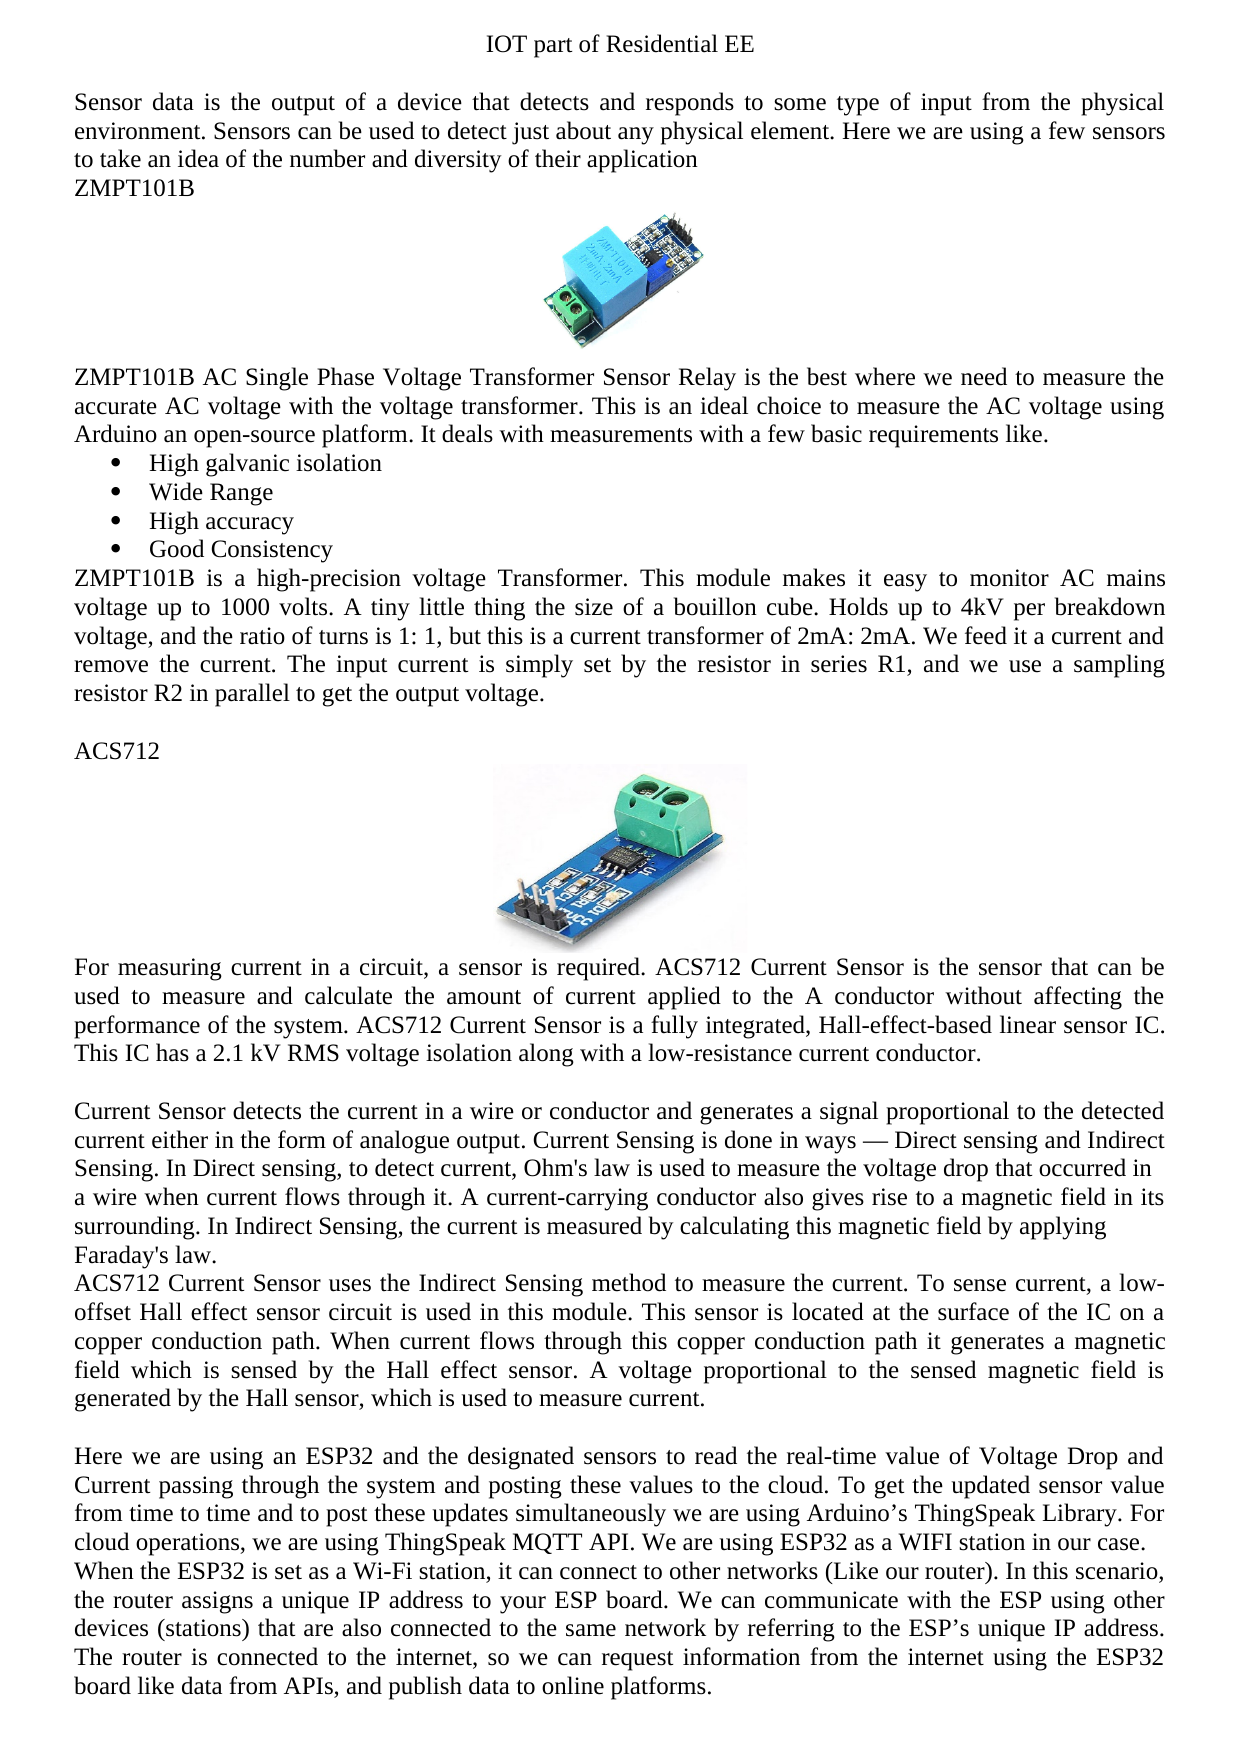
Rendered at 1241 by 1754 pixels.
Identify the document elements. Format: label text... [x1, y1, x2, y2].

text Sensor data is the output of a device that detects and responds to some type of input from the physical environment. Sensors can be used to detect just about any physical element. Here we are using a few sensors to take an idea of the number and diversity of their application [74, 87, 1167, 173]
text Faraday's law. [74, 1240, 1167, 1268]
list Wide Range [111, 477, 1167, 506]
text ACS712 Current Sensor uses the Indirect Sensing method to measure the current. To sense current, a low-offset Hall effect sensor circuit is used in this module. This sensor is located at the surface of the IC on a copper conduction path. When current flows through this copper conduction path it generates a magnetic field which is sensed by the Hall effect sensor. A voltage proportional to the sensed magnetic field is generated by the Hall sensor, which is used to measure current. [74, 1268, 1167, 1412]
text Here we are using an ESP32 and the designated sensors to read the real-time value of Voltage Drop and Current passing through the system and posting these values to the cloud. To get the updated sensor value from time to time and to post these updates simultaneously we are using Arduino’s ThingSpeak Library. For cloud operations, we are using ThingSpeak MQTT API. We are using ESP32 as a WIFI station in our case. [74, 1441, 1167, 1556]
list High accuracy [111, 506, 1167, 534]
text ACS712 [74, 736, 1167, 764]
text When the ESP32 is set as a Wi-Fi station, it can connect to other networks (Like our router). In this scenario, the router assigns a unique IP address to your ESP board. We can communicate with the ESP using other devices (stations) that are also connected to the same network by referring to the ESP’s unique IP address. The router is connected to the internet, so we can request information from the internet using the ESP32 board like data from APIs, and publish data to online platforms. [74, 1556, 1167, 1700]
list High galvanic isolation [111, 448, 1167, 477]
text a wire when current flows through it. A current-carrying conductor also gives rise to a magnetic field in its surrounding. In Indirect Sensing, the current is measured by calculating this magnetic field by applying [74, 1182, 1167, 1240]
text ZMPT101B is a high-precision voltage Transformer. This module makes it easy to monitor AC mains voltage up to 1000 volts. A tiny little thing the size of a bouillon cube. Holds up to 4kV per breakdown voltage, and the ratio of turns is 1: 1, but this is a current transformer of 2mA: 2mA. We feed it a current and remove the current. The input current is simply set by the resistor in series R1, and we use a sampling resistor R2 in parallel to get the output voltage. [74, 563, 1167, 707]
picture [493, 764, 748, 953]
text ZMPT101B AC Single Phase Voltage Transformer Sensor Relay is the best where we need to measure the accurate AC voltage with the voltage transformer. This is an ideal choice to measure the AC voltage using Arduino an open-source platform. It deals with measurements with a few basic requirements like. [74, 362, 1167, 448]
list Good Consistency [111, 534, 1167, 563]
text ZMPT101B [74, 173, 1167, 202]
text IOT part of Residential EE [74, 29, 1167, 58]
picture [500, 202, 740, 362]
text For measuring current in a circuit, a sensor is required. ACS712 Current Sensor is the sensor that can be used to measure and calculate the amount of current applied to the A conductor without affecting the performance of the system. ACS712 Current Sensor is a fully integrated, Hall-effect-based linear sensor IC. This IC has a 2.1 kV RMS voltage isolation along with a low-resistance current conductor. [74, 952, 1167, 1067]
text Current Sensor detects the current in a wire or conductor and generates a signal proportional to the detected current either in the form of analogue output. Current Sensing is done in ways — Direct sensing and Indirect Sensing. In Direct sensing, to detect current, Ohm's law is used to measure the voltage drop that occurred in [74, 1096, 1167, 1182]
